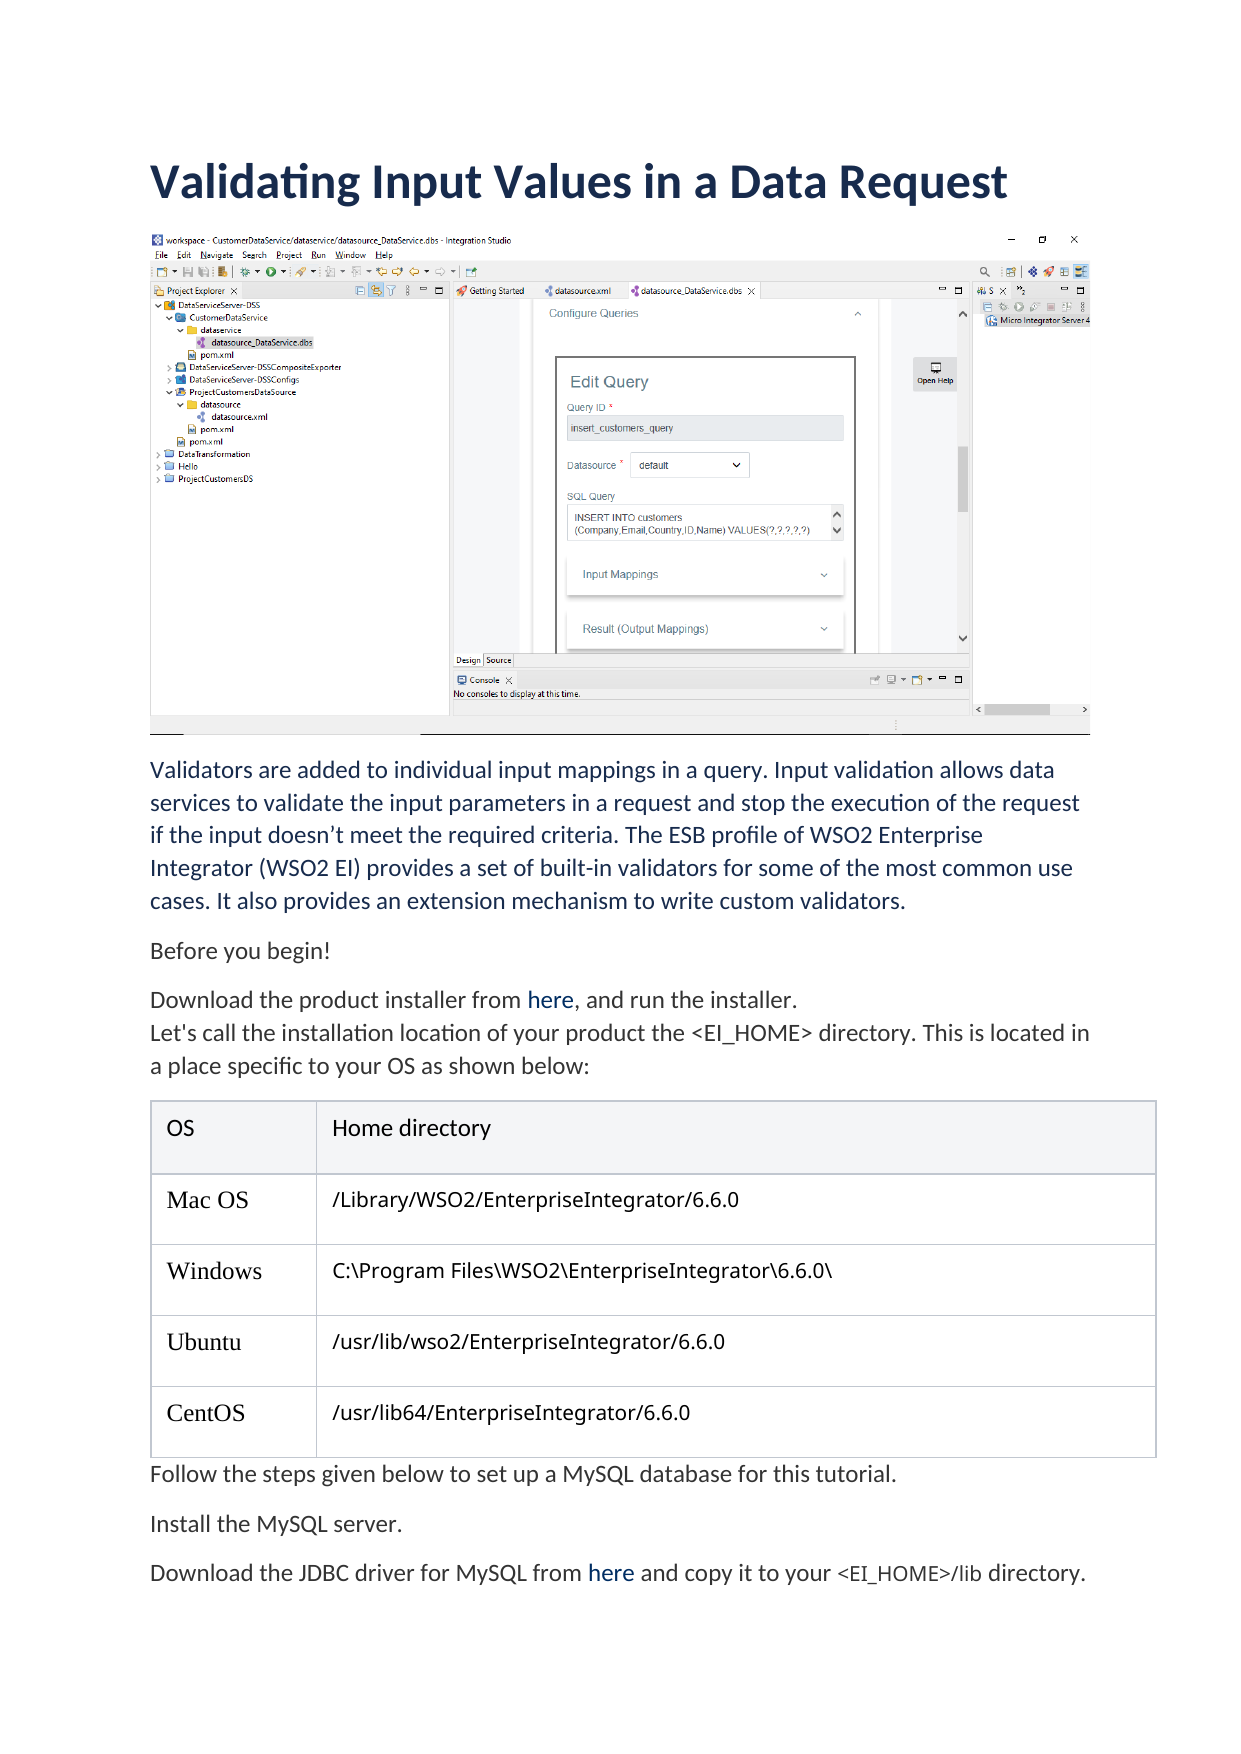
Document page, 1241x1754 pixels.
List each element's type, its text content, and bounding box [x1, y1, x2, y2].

text Validators are added to individual input mappings in a query. Input validation allows data services to validate the input parameters in a request and stop the execution of the request if the input doesn’t meet the required criteria. The ESB profile of WSO2 Enterprise Integrator (WSO2 EI) provides a set of built-in validators for some of the most common use cases. It also provides an extension mechanism to write custom validators. [150, 754, 1090, 916]
table_header OS [152, 1102, 316, 1173]
text Validating Input Values in a Data Request [150, 150, 1090, 211]
table_cell C:\Program Files\WSO2\EnterpriseIntegrator\6.6.0\ [317, 1245, 1155, 1315]
table_cell Mac OS [152, 1175, 316, 1244]
text Before you begin! [150, 935, 1090, 966]
text Download the JDBC driver for MySQL from here and copy it to your <EI_HOME>/lib directory. [150, 1557, 1090, 1588]
text Install the MySQL server. [150, 1508, 1090, 1538]
table_cell /usr/lib/wso2/EnterpriseIntegrator/6.6.0 [317, 1316, 1155, 1386]
table_cell /usr/lib64/EnterpriseIntegrator/6.6.0 [317, 1387, 1155, 1457]
text Follow the steps given below to set up a MySQL database for this tutorial. [150, 1458, 1090, 1489]
picture [150, 232, 1091, 735]
table_header Home directory [317, 1102, 1155, 1173]
table_cell /Library/WSO2/EnterpriseIntegrator/6.6.0 [317, 1175, 1155, 1244]
table_cell Ubuntu [152, 1316, 316, 1386]
text Download the product installer from here, and run the installer. Let's call the installation location of your product the <EI_HOME> directory. This is located in a place specific to your OS as shown below: [150, 985, 1090, 1081]
table_cell CentOS [152, 1387, 316, 1457]
table_cell Windows [152, 1245, 316, 1315]
